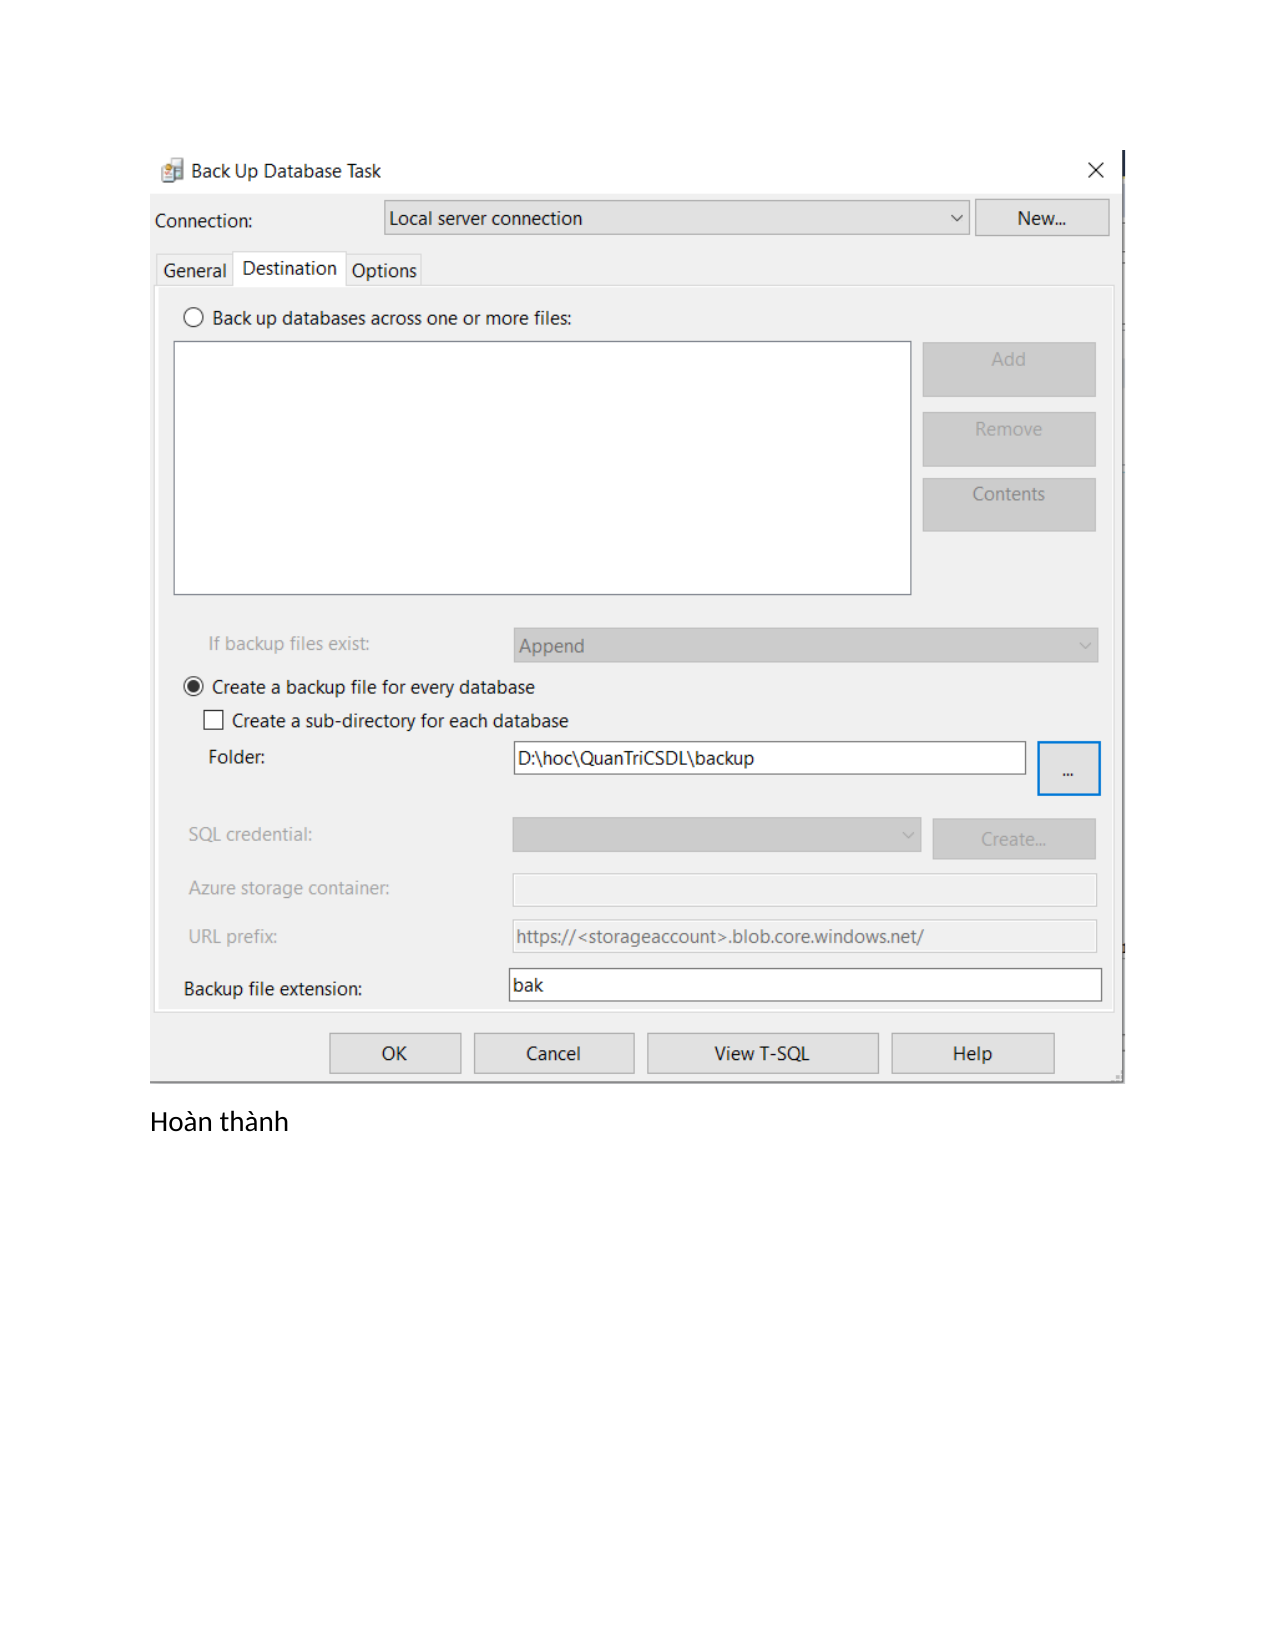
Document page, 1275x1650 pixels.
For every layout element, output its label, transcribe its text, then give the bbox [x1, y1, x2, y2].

text Hoàn thành [150, 1103, 1125, 1138]
picture [150, 150, 1125, 1084]
